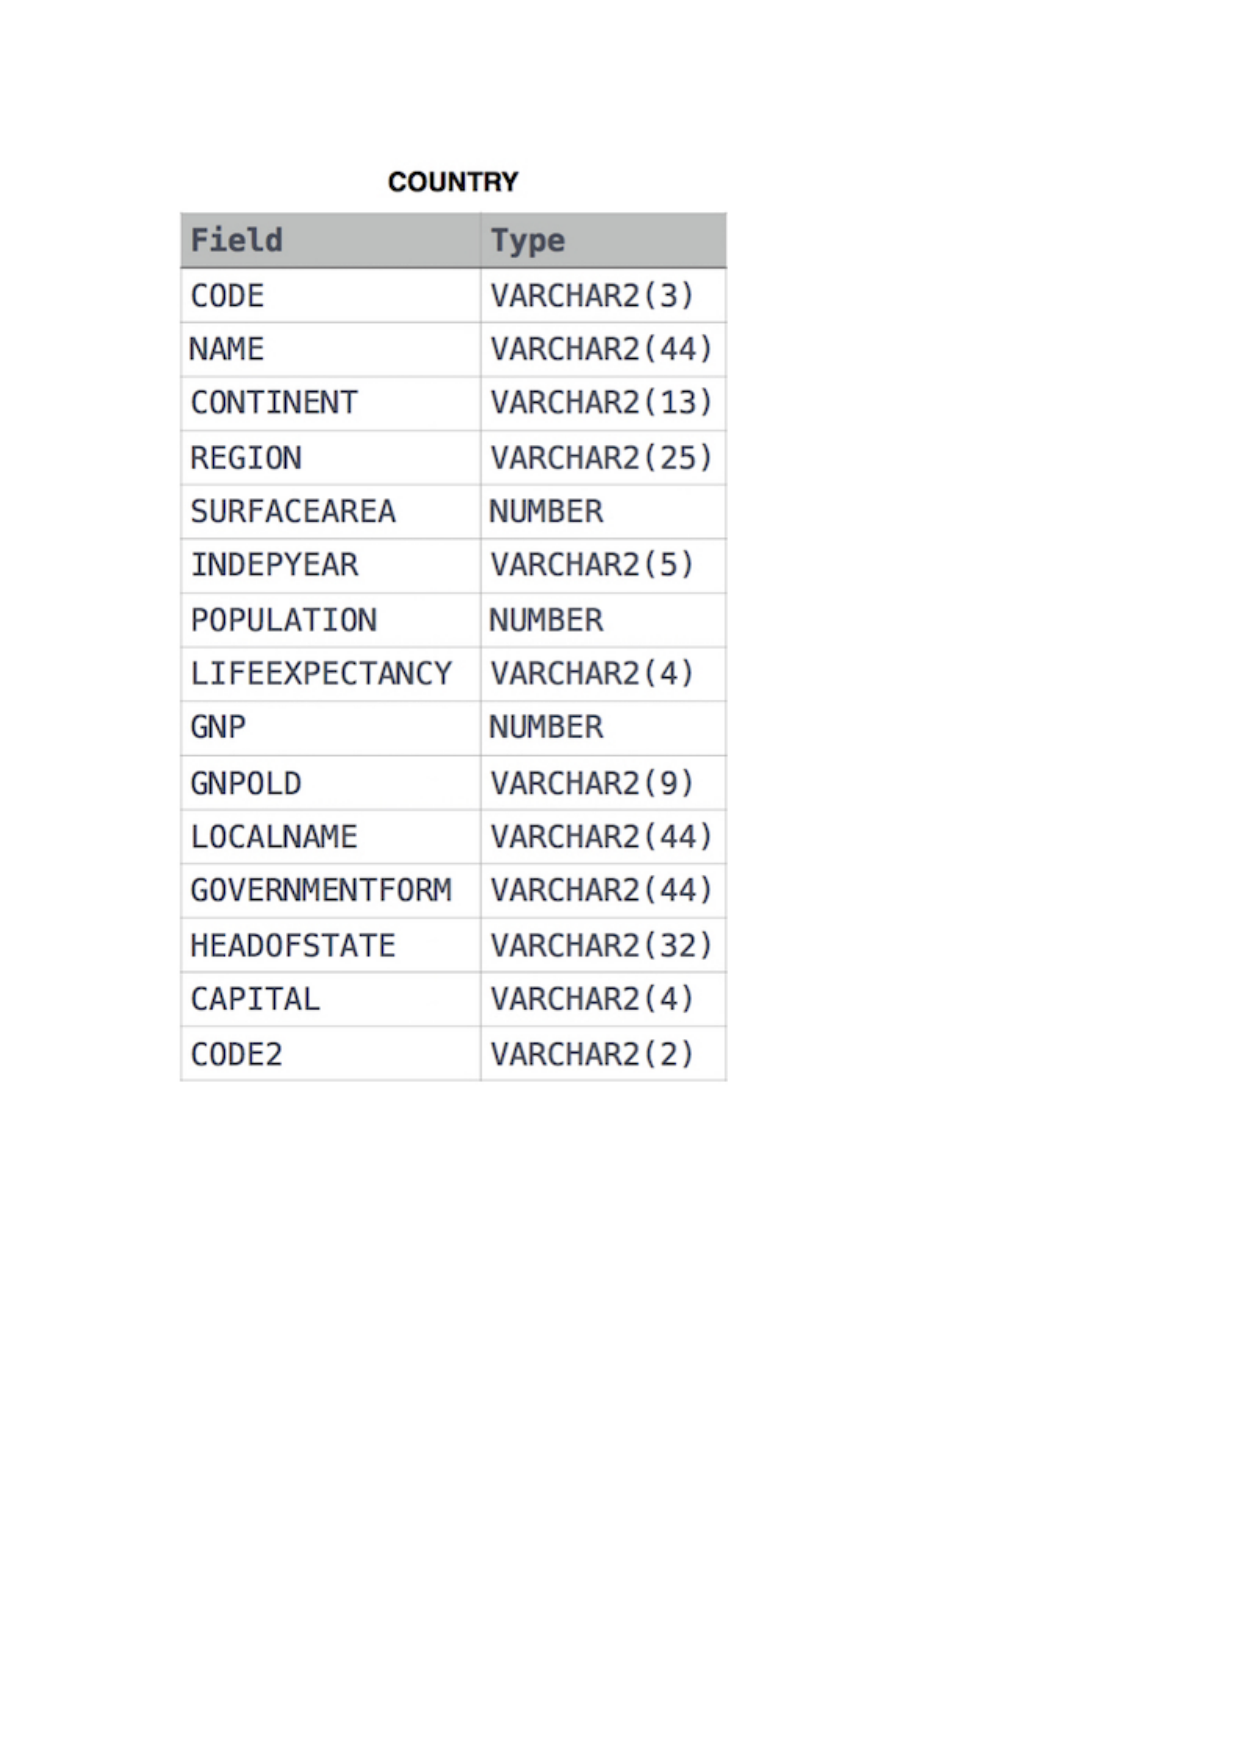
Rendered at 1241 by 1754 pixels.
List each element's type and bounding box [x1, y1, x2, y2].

picture [177, 147, 728, 1085]
